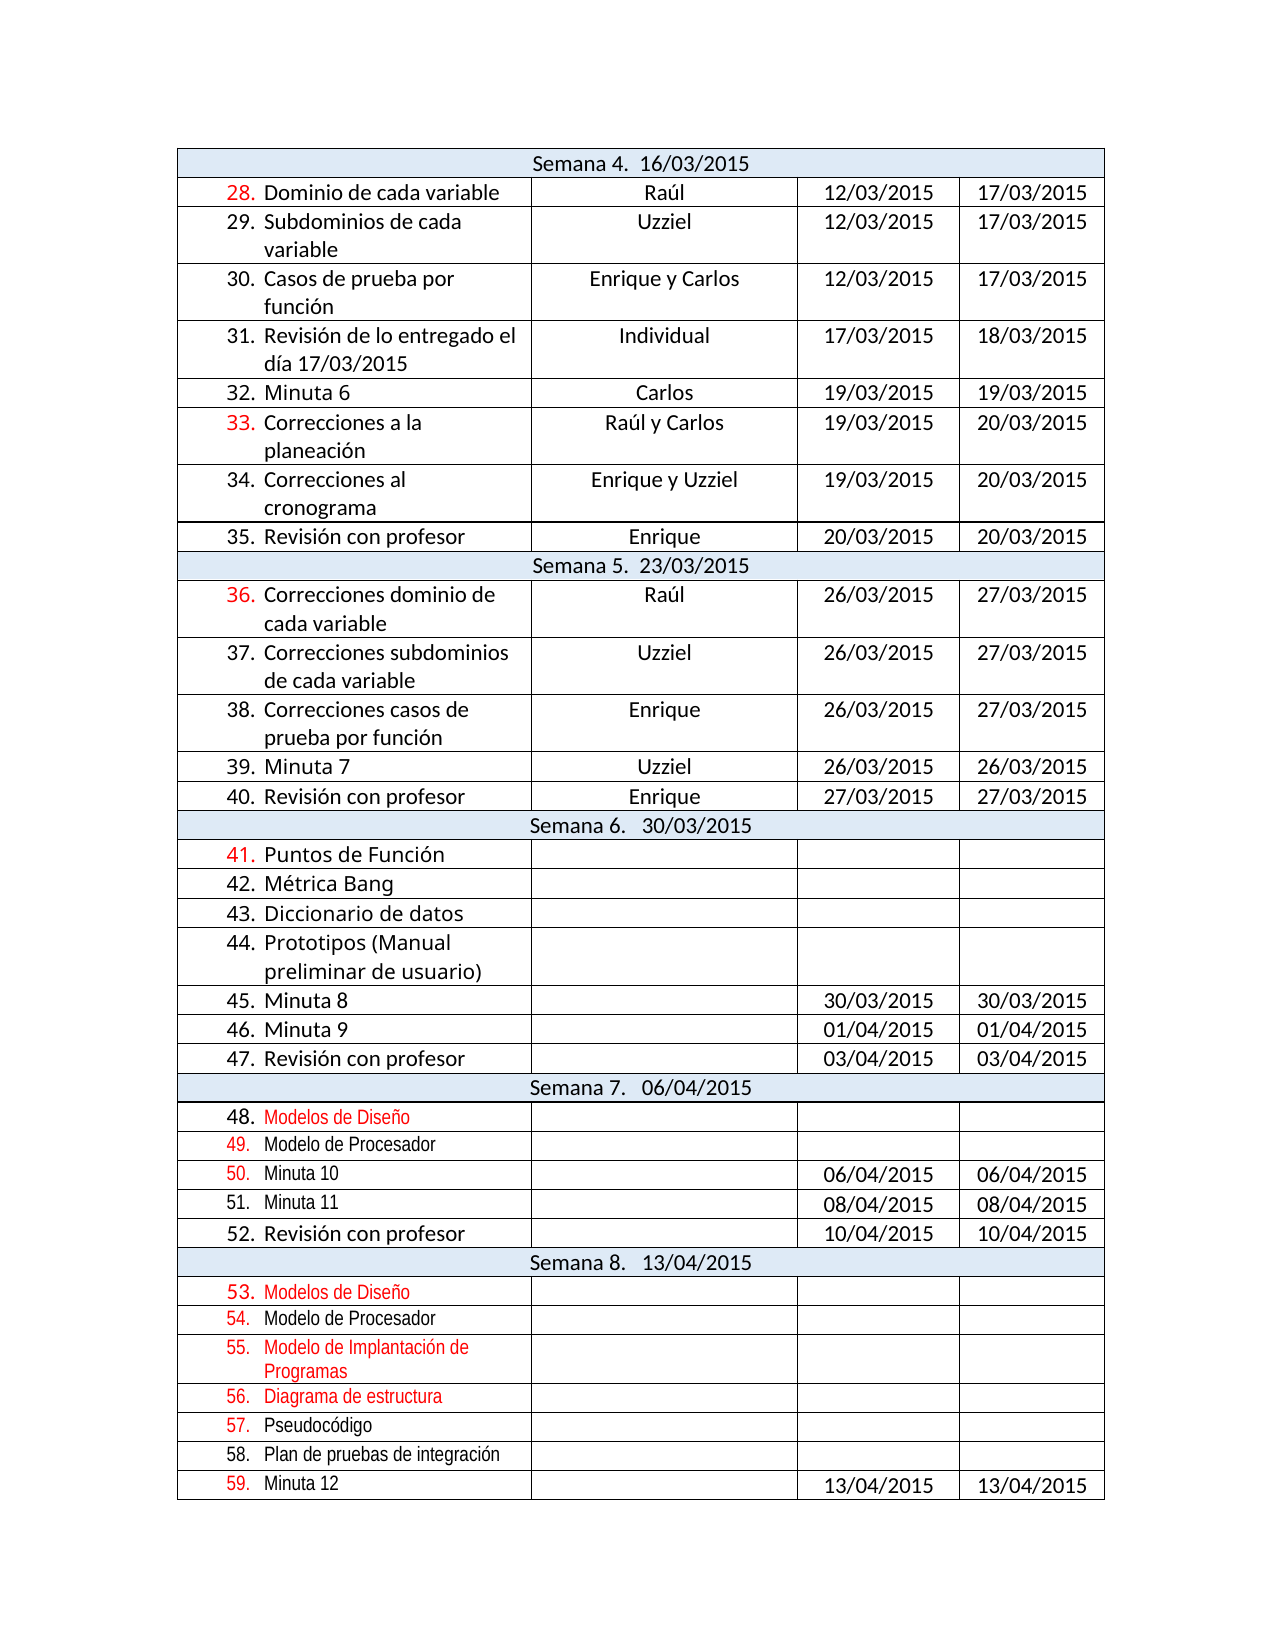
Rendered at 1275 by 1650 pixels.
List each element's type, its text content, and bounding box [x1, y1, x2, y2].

table_cell [798, 1442, 959, 1470]
table_cell Correcciones casos de prueba por función [178, 695, 531, 751]
table_cell Minuta 11 [178, 1190, 531, 1218]
table_cell 30/03/2015 [960, 986, 1104, 1014]
table_cell [798, 1277, 959, 1305]
table_cell Semana 7. 06/04/2015 [178, 1074, 1104, 1101]
table_cell [532, 928, 797, 985]
table_cell [532, 1335, 797, 1383]
table_cell Minuta 9 [178, 1015, 531, 1043]
table_cell Minuta 8 [178, 986, 531, 1014]
table_cell Pseudocódigo [178, 1413, 531, 1441]
table_cell 26/03/2015 [798, 581, 959, 637]
table_cell [960, 1306, 1104, 1334]
table_cell 03/04/2015 [798, 1044, 959, 1072]
table_cell [960, 899, 1104, 927]
table_cell [798, 1132, 959, 1159]
table_cell [960, 1132, 1104, 1159]
table_cell Raúl [532, 178, 797, 206]
table_cell [798, 1413, 959, 1441]
table_cell 01/04/2015 [798, 1015, 959, 1043]
table_cell 17/03/2015 [960, 207, 1104, 263]
table_cell 27/03/2015 [798, 782, 959, 810]
table_cell Correcciones subdominios de cada variable [178, 638, 531, 694]
table_cell 30/03/2015 [798, 986, 959, 1014]
table_cell 27/03/2015 [960, 782, 1104, 810]
table_cell Modelos de Diseño [178, 1103, 531, 1131]
table_cell [532, 1161, 797, 1189]
table_cell Enrique y Carlos [532, 264, 797, 320]
table_cell Minuta 12 [178, 1471, 531, 1499]
table_cell [798, 899, 959, 927]
table_cell Correcciones a la planeación [178, 408, 531, 464]
table_cell [798, 840, 959, 868]
table_cell 26/03/2015 [798, 695, 959, 751]
table_cell [960, 869, 1104, 898]
table_cell [960, 1442, 1104, 1470]
table_cell 19/03/2015 [798, 465, 959, 521]
table_cell [532, 986, 797, 1014]
table_cell [532, 1413, 797, 1441]
table_cell Enrique [532, 523, 797, 551]
table_cell [532, 1190, 797, 1218]
table_cell 10/04/2015 [798, 1219, 959, 1247]
table_cell 20/03/2015 [960, 408, 1104, 464]
table_cell Modelo de Procesador [178, 1132, 531, 1159]
table_cell Individual [532, 321, 797, 377]
table_cell Revisión de lo entregado el día 17/03/2015 [178, 321, 531, 377]
table_cell Modelo de Procesador [178, 1306, 531, 1334]
table_cell 26/03/2015 [960, 752, 1104, 781]
table_cell [532, 1442, 797, 1470]
table_cell Modelo de Implantación de Programas [178, 1335, 531, 1383]
table_cell Minuta 10 [178, 1161, 531, 1189]
table_cell [960, 840, 1104, 868]
table_cell Prototipos (Manual preliminar de usuario) [178, 928, 531, 985]
table_cell Semana 5. 23/03/2015 [178, 552, 1104, 579]
table_cell Semana 8. 13/04/2015 [178, 1248, 1104, 1276]
table_cell 06/04/2015 [798, 1161, 959, 1189]
table_cell 17/03/2015 [798, 321, 959, 377]
table_cell 27/03/2015 [960, 695, 1104, 751]
table_cell Subdominios de cada variable [178, 207, 531, 263]
table_cell 13/04/2015 [798, 1471, 959, 1499]
table_cell 26/03/2015 [798, 638, 959, 694]
table_cell 10/04/2015 [960, 1219, 1104, 1247]
table_cell [960, 1335, 1104, 1383]
table_cell [960, 1413, 1104, 1441]
table_cell [532, 840, 797, 868]
table_cell Casos de prueba por función [178, 264, 531, 320]
table_cell Diccionario de datos [178, 899, 531, 927]
table_cell Carlos [532, 379, 797, 407]
table_cell [798, 928, 959, 985]
table_cell [532, 1306, 797, 1334]
table_cell [532, 1015, 797, 1043]
table_cell 18/03/2015 [960, 321, 1104, 377]
table_cell Minuta 7 [178, 752, 531, 781]
table_cell [798, 1103, 959, 1131]
table_cell 20/03/2015 [798, 523, 959, 551]
table_cell [960, 1277, 1104, 1305]
table_cell [798, 1384, 959, 1412]
table_cell [798, 1335, 959, 1383]
table_cell 20/03/2015 [960, 523, 1104, 551]
table_cell 03/04/2015 [960, 1044, 1104, 1072]
table_cell Raúl y Carlos [532, 408, 797, 464]
table_cell 01/04/2015 [960, 1015, 1104, 1043]
table_cell Modelos de Diseño [178, 1277, 531, 1305]
table_cell Puntos de Función [178, 840, 531, 868]
table_cell Revisión con profesor [178, 523, 531, 551]
table_cell Correcciones dominio de cada variable [178, 581, 531, 637]
table_cell [960, 1384, 1104, 1412]
table_cell Semana 4. 16/03/2015 [178, 149, 1104, 177]
table_cell 12/03/2015 [798, 264, 959, 320]
table_cell 27/03/2015 [960, 638, 1104, 694]
table_cell 17/03/2015 [960, 178, 1104, 206]
table_cell Revisión con profesor [178, 1219, 531, 1247]
table_cell Revisión con profesor [178, 1044, 531, 1072]
table_cell Diagrama de estructura [178, 1384, 531, 1412]
table_cell [798, 1306, 959, 1334]
table_cell 20/03/2015 [960, 465, 1104, 521]
table_cell 06/04/2015 [960, 1161, 1104, 1189]
table_cell 08/04/2015 [798, 1190, 959, 1218]
table_cell 13/04/2015 [960, 1471, 1104, 1499]
table_cell Uzziel [532, 638, 797, 694]
table_cell 08/04/2015 [960, 1190, 1104, 1218]
table_cell Métrica Bang [178, 869, 531, 898]
table_cell Uzziel [532, 207, 797, 263]
table_cell 26/03/2015 [798, 752, 959, 781]
table_cell 19/03/2015 [960, 379, 1104, 407]
table_cell 19/03/2015 [798, 408, 959, 464]
table_cell Revisión con profesor [178, 782, 531, 810]
table_cell Enrique y Uzziel [532, 465, 797, 521]
table_cell Semana 6. 30/03/2015 [178, 811, 1104, 839]
table_cell [532, 1219, 797, 1247]
table_cell [532, 1384, 797, 1412]
table_cell 27/03/2015 [960, 581, 1104, 637]
table_cell [532, 1132, 797, 1159]
table_cell Correcciones al cronograma [178, 465, 531, 521]
table_cell [532, 1471, 797, 1499]
table_cell Raúl [532, 581, 797, 637]
table_cell Minuta 6 [178, 379, 531, 407]
table_cell 19/03/2015 [798, 379, 959, 407]
table_cell Plan de pruebas de integración [178, 1442, 531, 1470]
table_cell Enrique [532, 695, 797, 751]
table_cell [532, 1277, 797, 1305]
table_cell [798, 869, 959, 898]
table_cell [960, 928, 1104, 985]
table_cell 12/03/2015 [798, 207, 959, 263]
table_cell [532, 869, 797, 898]
table_cell [532, 1044, 797, 1072]
table_cell Enrique [532, 782, 797, 810]
table_cell [960, 1103, 1104, 1131]
table_cell 12/03/2015 [798, 178, 959, 206]
table_cell [532, 899, 797, 927]
table_cell 17/03/2015 [960, 264, 1104, 320]
table_cell Uzziel [532, 752, 797, 781]
table_cell [532, 1103, 797, 1131]
table_cell Dominio de cada variable [178, 178, 531, 206]
